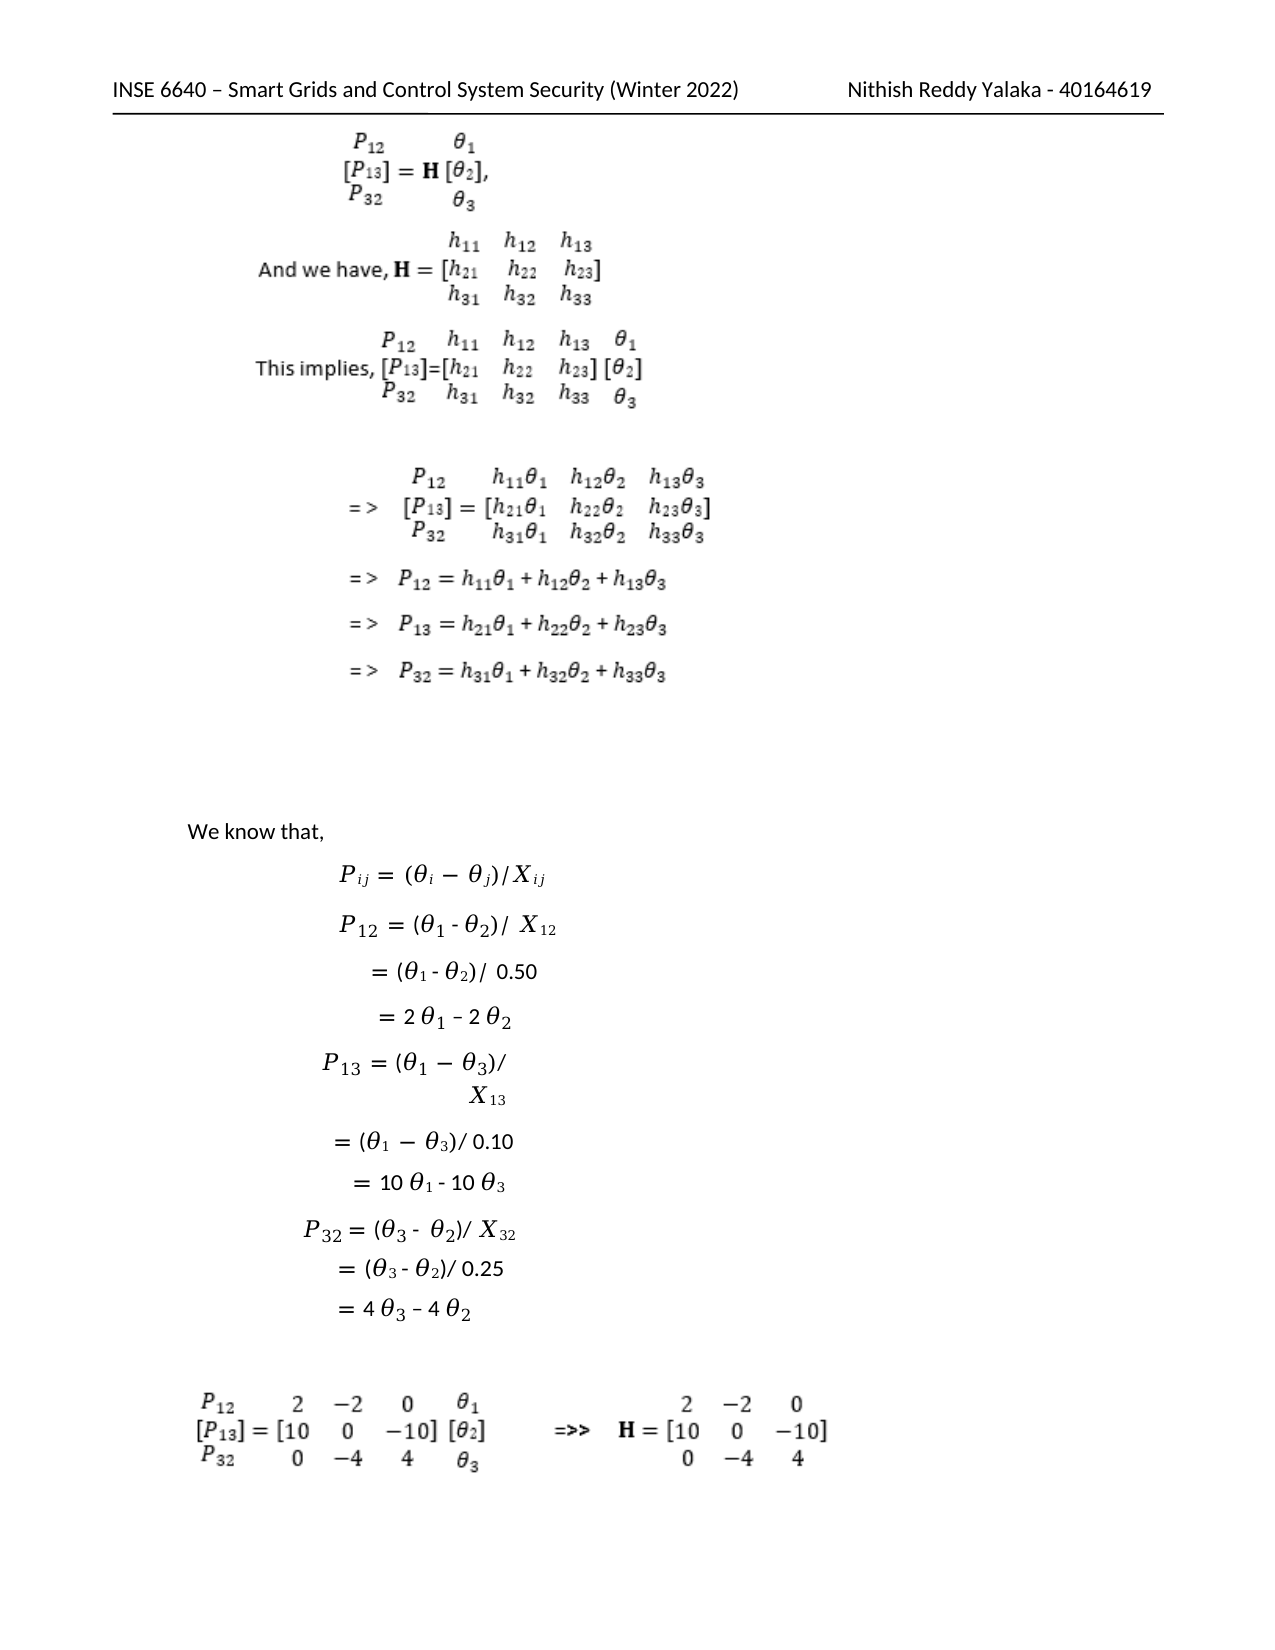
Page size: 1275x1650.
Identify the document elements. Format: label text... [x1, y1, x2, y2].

list 𝑃𝑖𝑗 = (𝜃𝑖 − 𝜃𝑗)/𝑋𝑖𝑗 [150, 860, 1162, 887]
list = 10 𝜃1 - 10 𝜃3 [300, 1168, 1162, 1196]
list = 4 𝜃3 – 4 𝜃2 [300, 1294, 1162, 1325]
text 𝑃32 = (𝜃3 - 𝜃2)/ 𝑋32 [286, 1215, 1162, 1246]
text 𝑃13 = (𝜃1 − 𝜃3)/ 𝑋13 [112, 1047, 506, 1108]
text = 2 𝜃1 – 2 𝜃2 [378, 1002, 1162, 1033]
picture [187, 131, 755, 717]
text = (𝜃1 − 𝜃3)/ 0.10 [162, 1127, 513, 1156]
text = (𝜃3 - 𝜃2)/ 0.25 [162, 1253, 1162, 1282]
list We know that, [150, 817, 1162, 845]
picture [187, 1382, 843, 1490]
text 𝑃12 = (𝜃1 - 𝜃2)/ 𝑋12 [207, 910, 1162, 941]
text = (𝜃1 - 𝜃2)/ 0.50 [127, 957, 752, 986]
